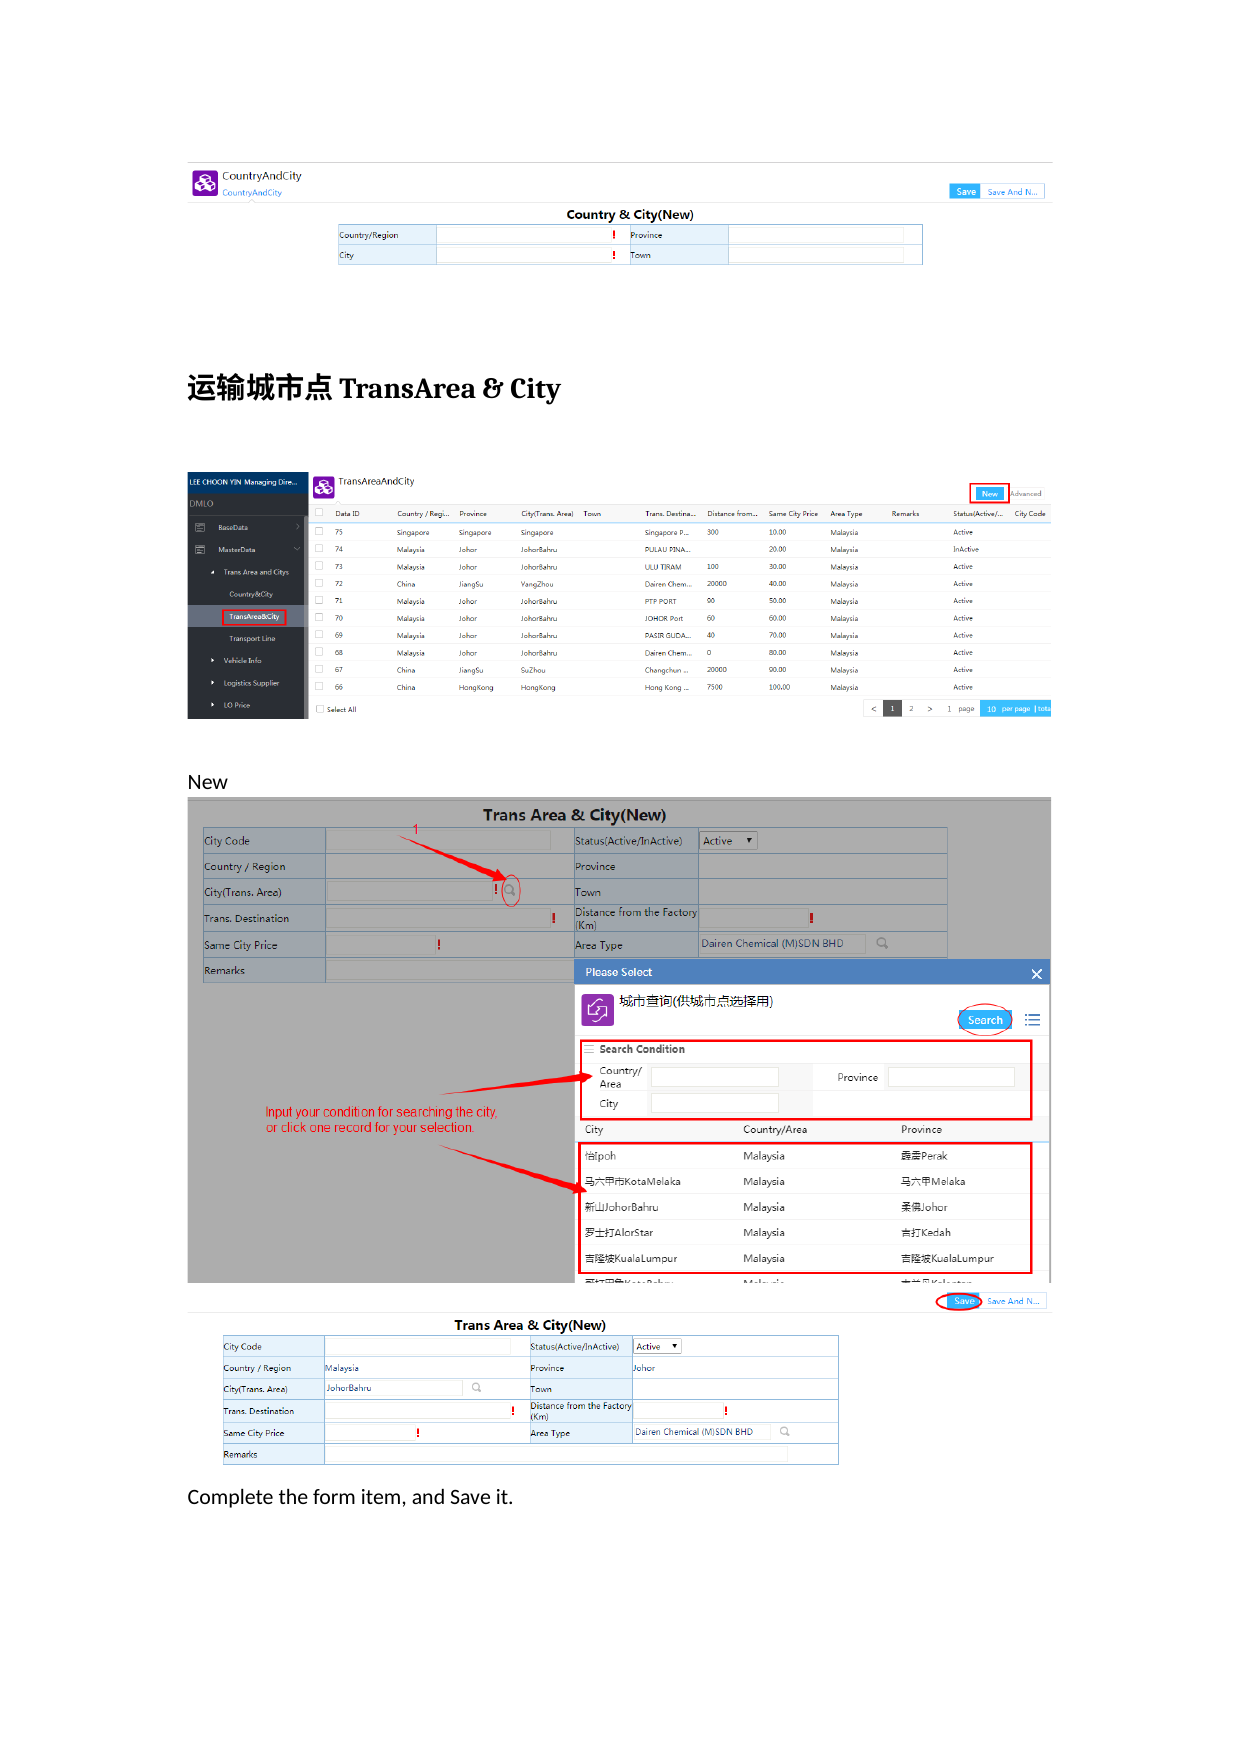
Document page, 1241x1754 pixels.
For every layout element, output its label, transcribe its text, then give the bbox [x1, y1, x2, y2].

picture [187, 162, 1053, 282]
subtitle 运输城市点TransArea & City [187, 354, 1053, 419]
picture [187, 797, 1052, 1283]
picture [187, 472, 1051, 719]
picture [187, 1285, 1053, 1477]
text New [187, 765, 1053, 797]
text Complete the form item, and Save it. [187, 1480, 1053, 1512]
